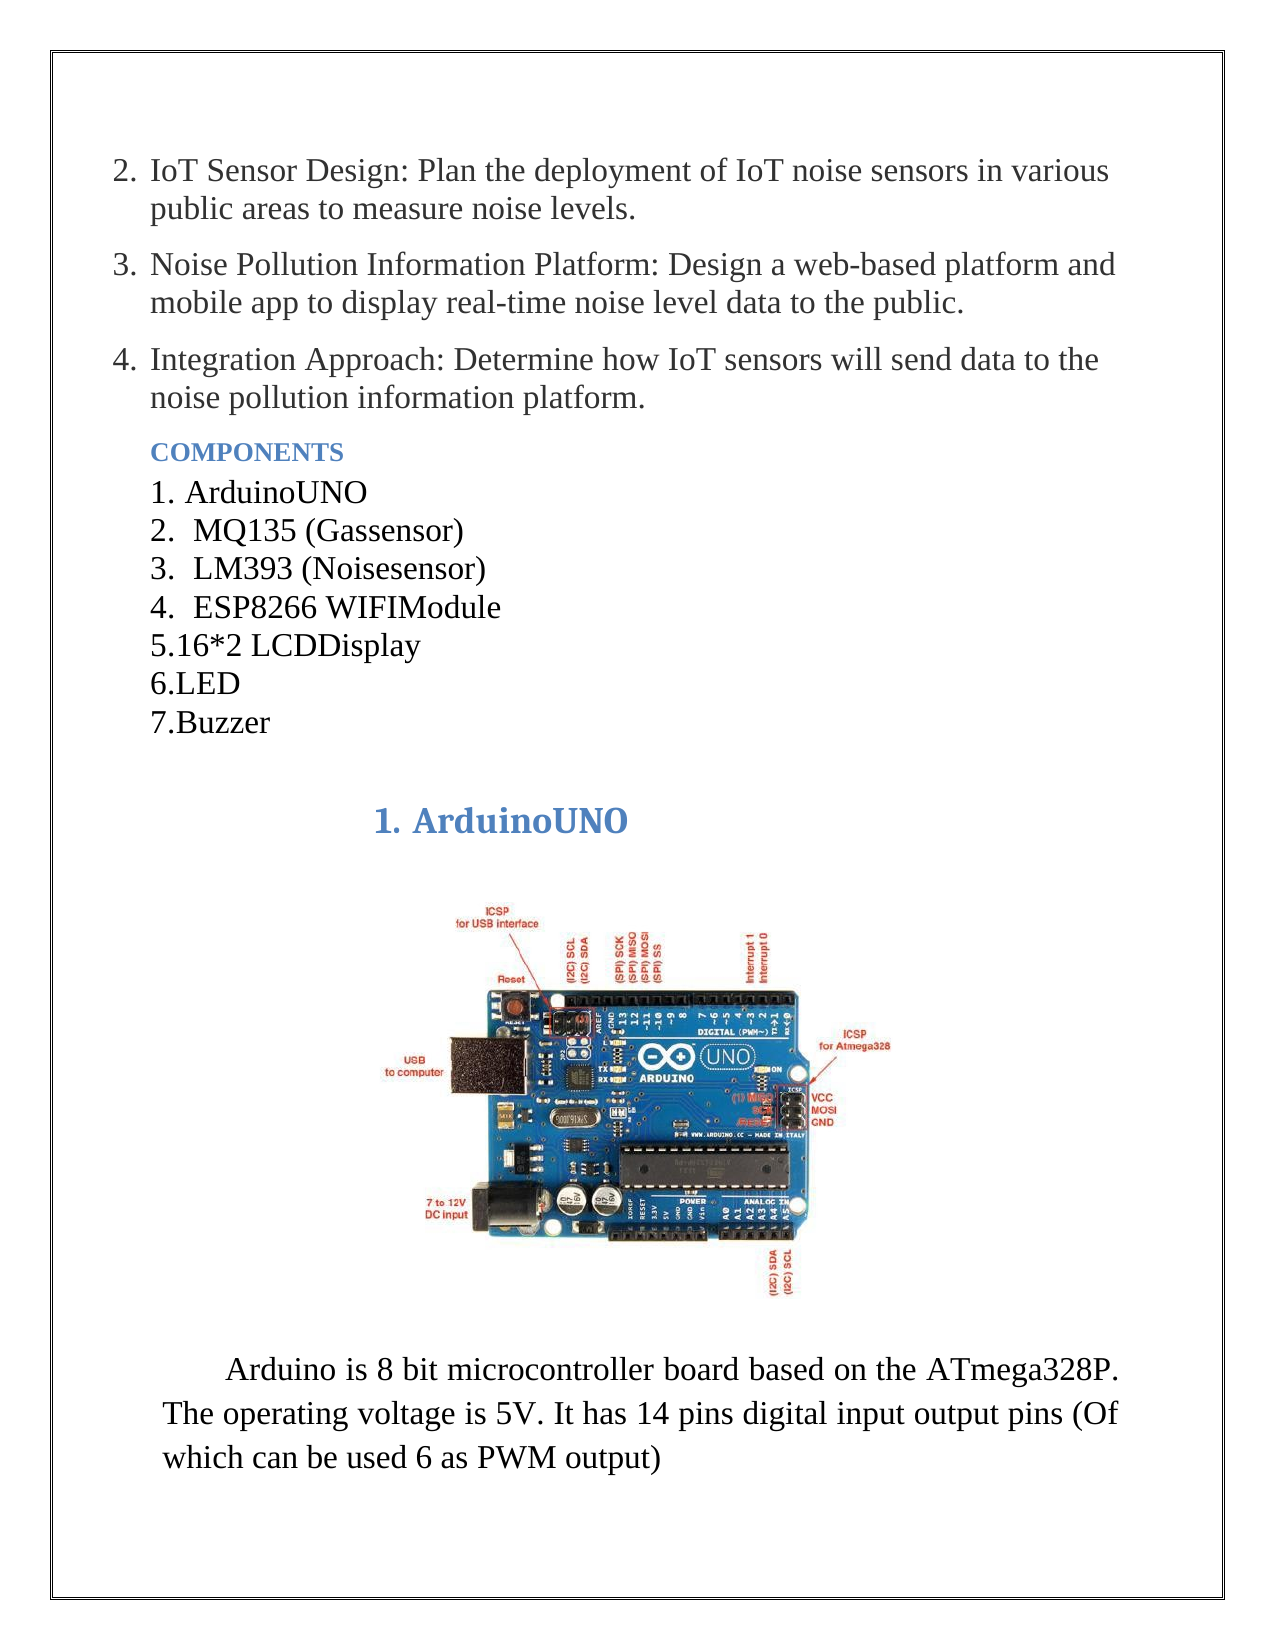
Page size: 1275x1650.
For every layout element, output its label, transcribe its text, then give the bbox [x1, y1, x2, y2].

text 6.LED [150, 664, 1125, 702]
subtitle COMPONENTS [150, 436, 1125, 467]
text 3. LM393 (Noisesensor) [150, 549, 1125, 587]
subtitle ArduinoUNO [375, 799, 1125, 843]
text 4. ESP8266 WIFIModule [150, 587, 1125, 625]
list Integration Approach: Determine how IoT sensors will send data to the noise pollution information platform. [112, 339, 1125, 415]
text Arduino is 8 bit microcontroller board based on the ATmega328P. The operating voltage is 5V. It has 14 pins digital input output pins (Of which can be used 6 as PWM output) [162, 1349, 1119, 1476]
text 7.Buzzer [150, 702, 1125, 740]
text 1. ArduinoUNO [150, 472, 1125, 510]
picture [379, 902, 896, 1299]
text 2. MQ135 (Gassensor) [150, 510, 1125, 549]
list IoT Sensor Design: Plan the deployment of IoT noise sensors in various public areas to measure noise levels. [112, 150, 1125, 227]
text 5.16*2 LCDDisplay [150, 625, 1125, 664]
list Noise Pollution Information Platform: Design a web-based platform and mobile app to display real-time noise level data to the public. [112, 244, 1125, 321]
